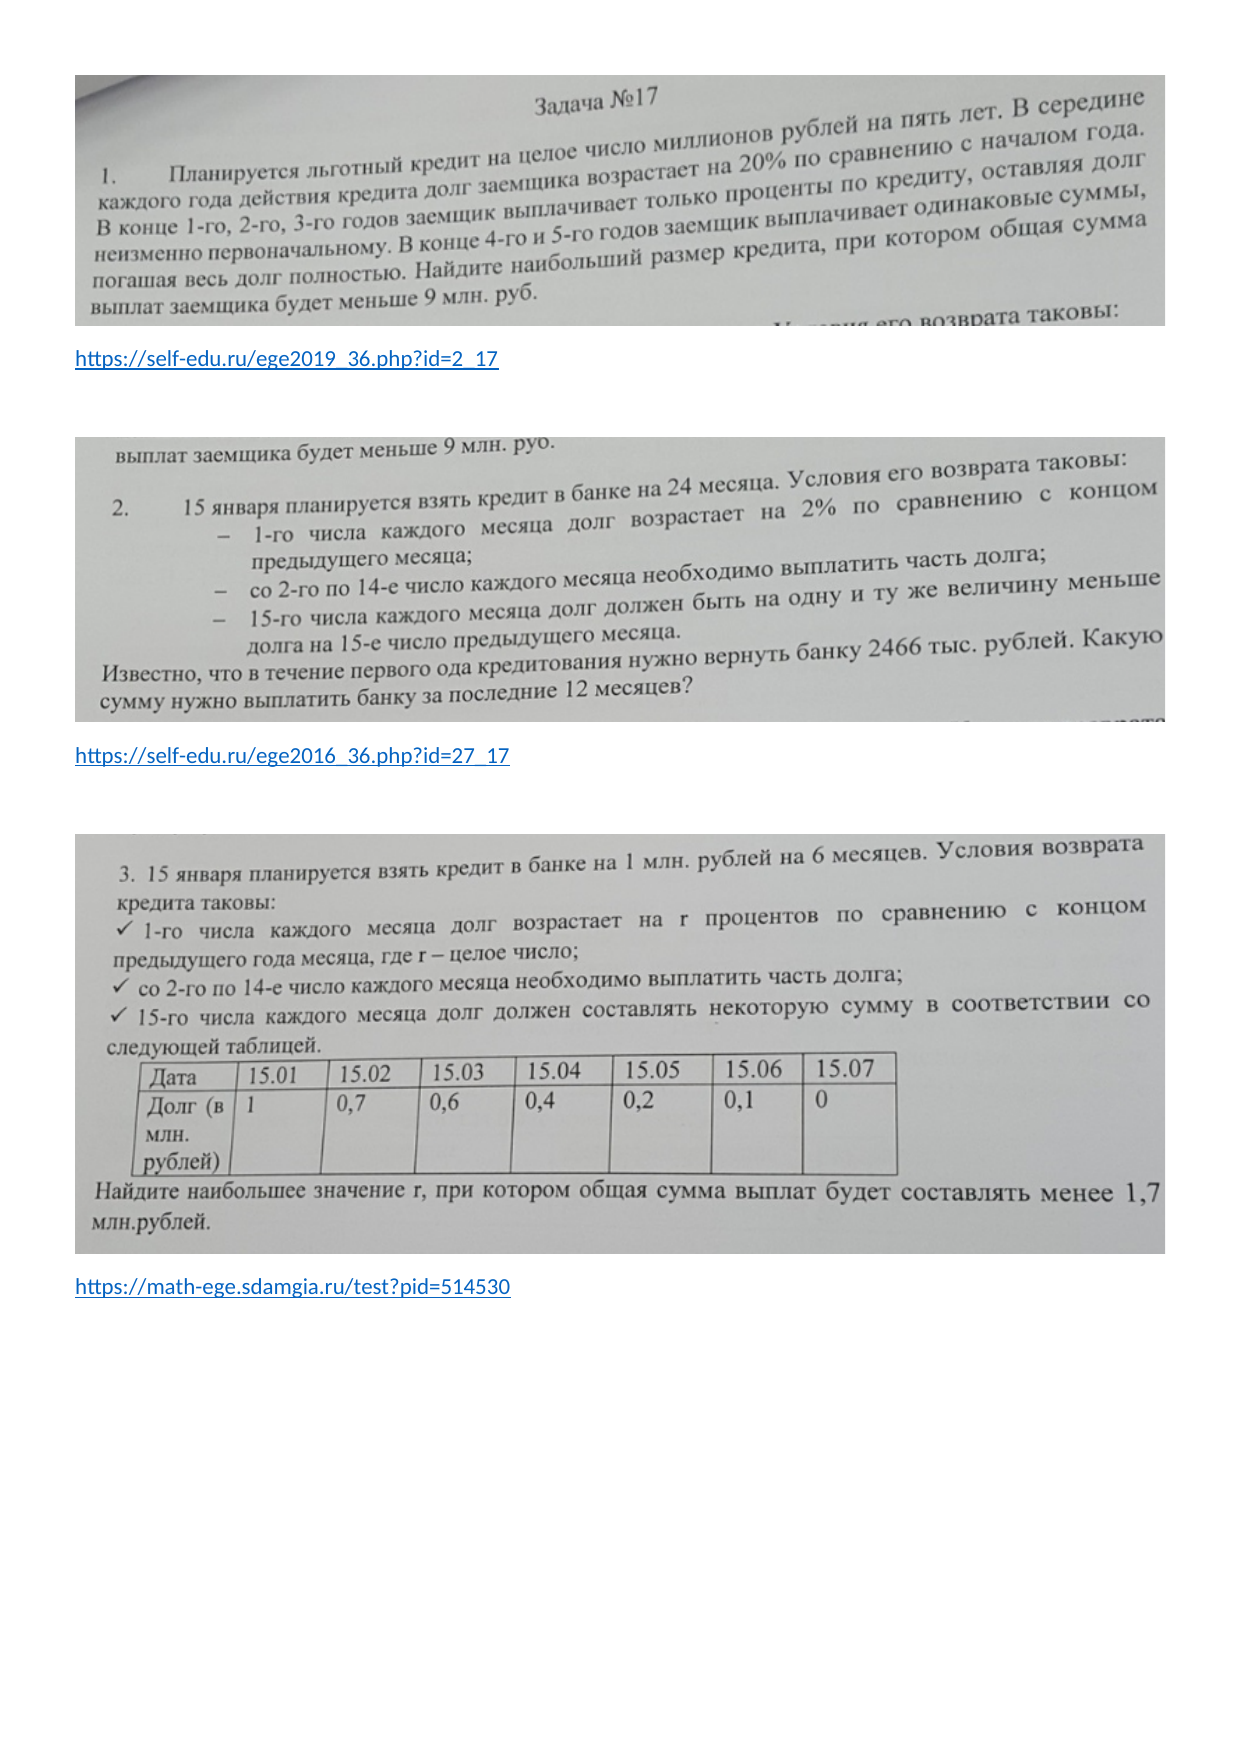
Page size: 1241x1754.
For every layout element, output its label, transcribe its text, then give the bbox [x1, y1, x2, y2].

text https://self-edu.ru/ege2016_36.php?id=27_17 [75, 741, 1165, 769]
picture [75, 437, 1166, 722]
picture [75, 75, 1166, 326]
text https://math-ege.sdamgia.ru/test?pid=514530 [75, 1272, 1165, 1300]
text https://self-edu.ru/ege2019_36.php?id=2_17 [75, 344, 1165, 372]
picture [75, 834, 1166, 1254]
